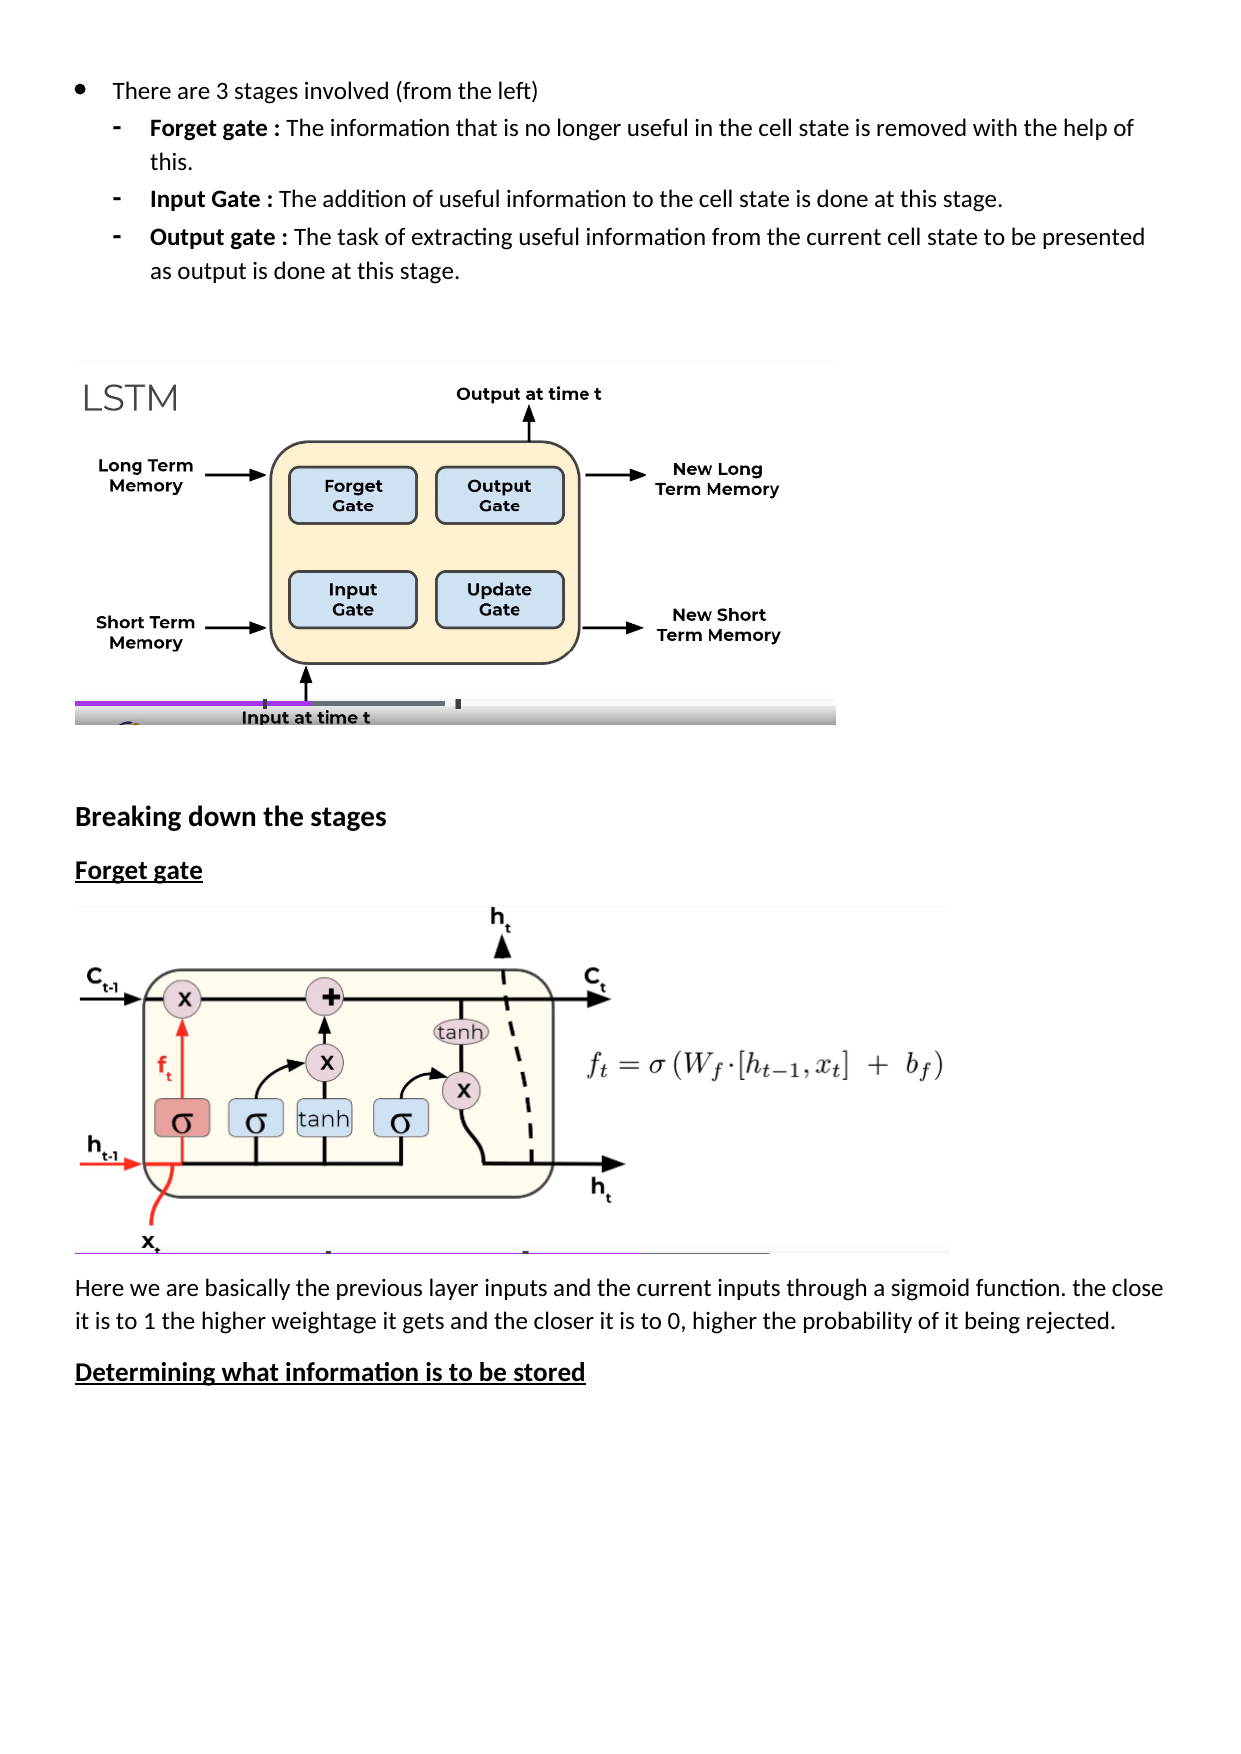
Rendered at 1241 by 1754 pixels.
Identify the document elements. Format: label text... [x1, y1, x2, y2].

text Forget gate [75, 853, 1165, 886]
list Forget gate : The information that is no longer useful in the cell state is removed with the help of this. [112, 108, 1165, 177]
list There are 3 stages involved (from the left) [75, 75, 1165, 106]
text Breaking down the stages [75, 798, 1165, 834]
text Determining what information is to be stored [75, 1355, 1165, 1388]
picture [75, 360, 836, 725]
text Here we are basically the previous layer inputs and the current inputs through a sigmoid function. the close it is to 1 the higher weightage it gets and the closer it is to 0, higher the probability of it being rejected. [75, 1272, 1165, 1336]
list Input Gate : The addition of useful information to the cell state is done at this stage. [112, 179, 1165, 214]
list Output gate : The task of extracting useful information from the current cell state to be presented as output is done at this stage. [112, 217, 1165, 286]
picture [75, 905, 951, 1254]
